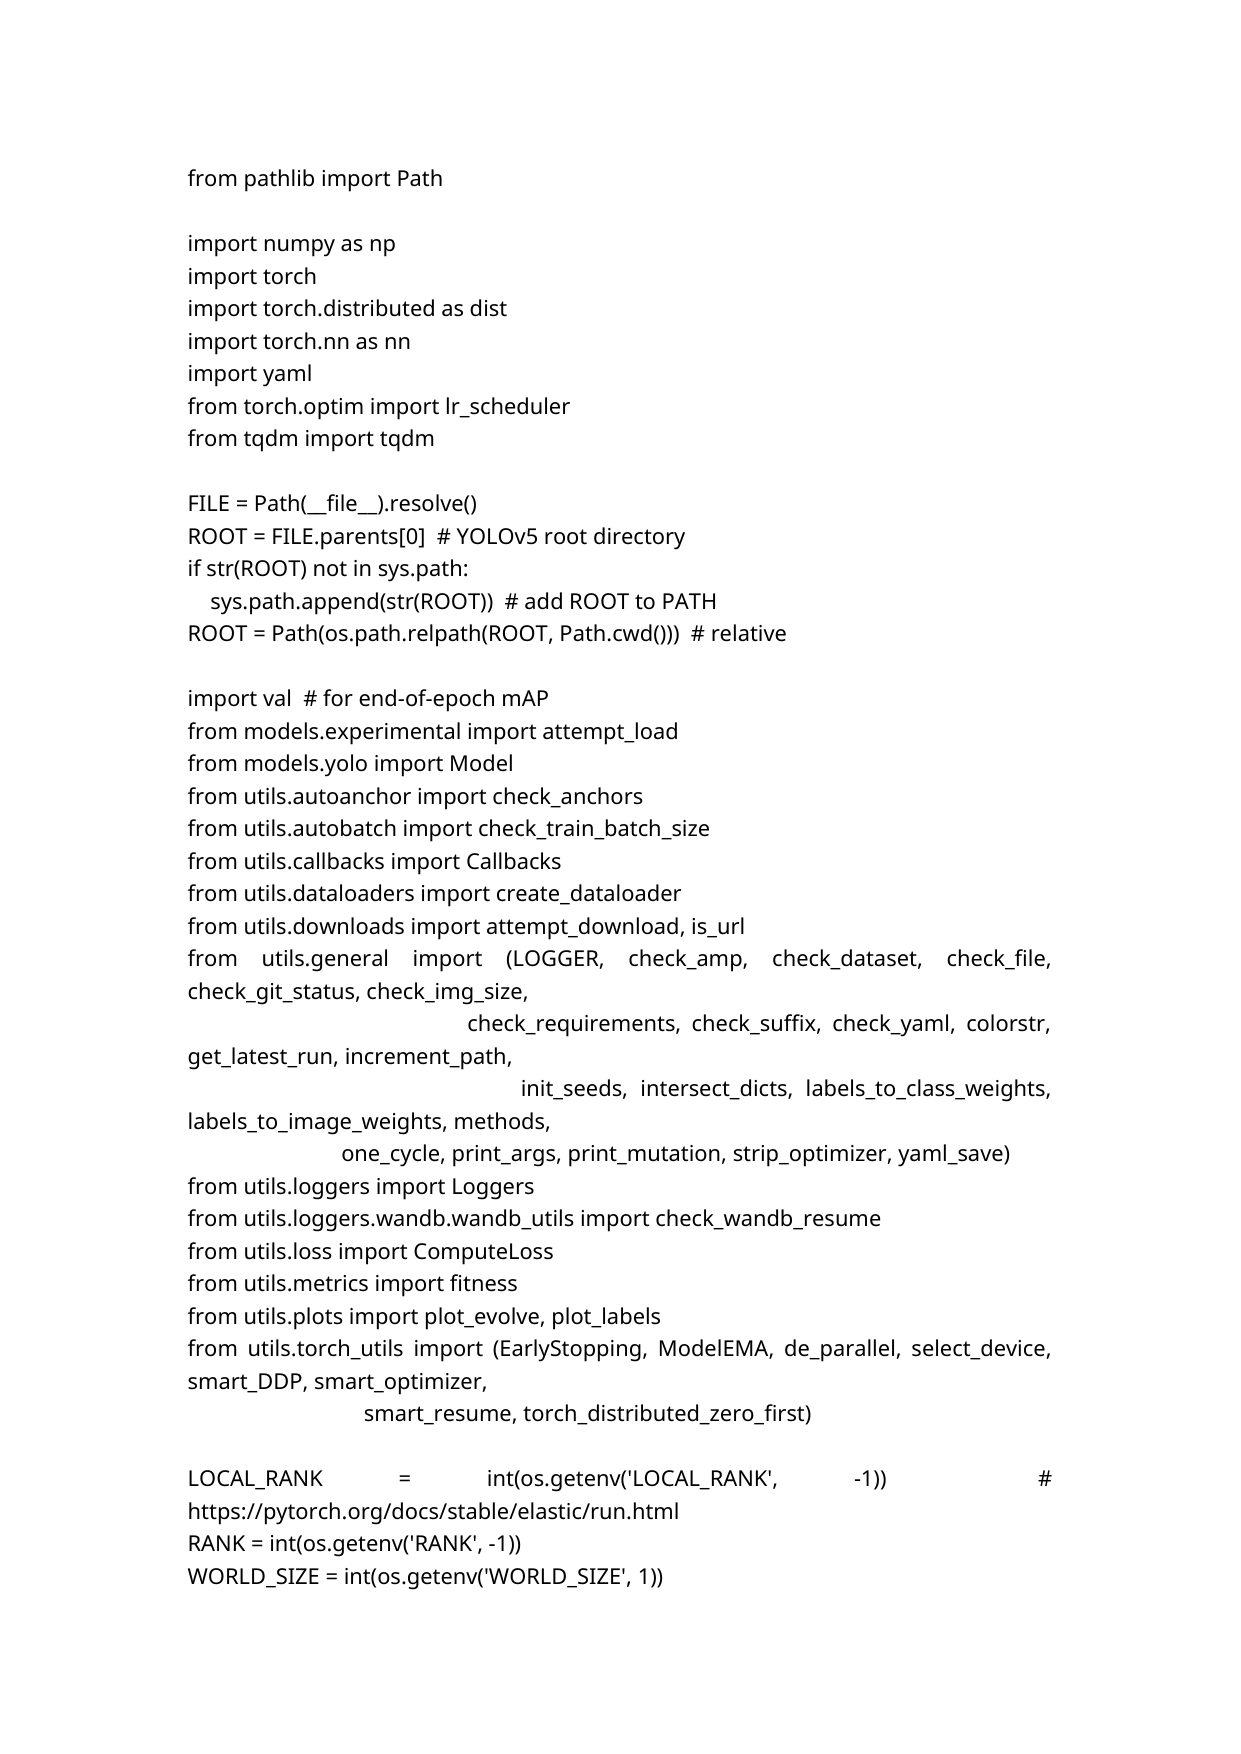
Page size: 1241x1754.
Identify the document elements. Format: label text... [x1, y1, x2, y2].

text sys.path.append(str(ROOT)) # add ROOT to PATH [187, 584, 1053, 617]
text from torch.optim import lr_scheduler [187, 389, 1053, 422]
text from utils.metrics import fitness [187, 1267, 1053, 1299]
text from tqdm import tqdm [187, 422, 1053, 454]
text from models.yolo import Model [187, 747, 1053, 779]
text if str(ROOT) not in sys.path: [187, 552, 1053, 584]
text from pathlib import Path [187, 162, 1053, 194]
text import torch.distributed as dist [187, 292, 1053, 324]
text import val # for end-of-epoch mAP [187, 682, 1053, 714]
text from utils.loss import ComputeLoss [187, 1234, 1053, 1267]
text from utils.loggers.wandb.wandb_utils import check_wandb_resume [187, 1202, 1053, 1234]
text import numpy as np [187, 227, 1053, 259]
text FILE = Path(__file__).resolve() [187, 487, 1053, 519]
text ROOT = FILE.parents[0] # YOLOv5 root directory [187, 519, 1053, 552]
text RANK = int(os.getenv('RANK', -1)) [187, 1527, 1053, 1559]
text one_cycle, print_args, print_mutation, strip_optimizer, yaml_save) [187, 1137, 1053, 1169]
text import yaml [187, 357, 1053, 389]
text from models.experimental import attempt_load [187, 714, 1053, 747]
text from utils.general import (LOGGER, check_amp, check_dataset, check_file, check_git_status, check_img_size, [187, 956, 1053, 1007]
text from utils.callbacks import Callbacks [187, 844, 1053, 877]
text from utils.autoanchor import check_anchors [187, 779, 1053, 812]
text from utils.plots import plot_evolve, plot_labels [187, 1299, 1053, 1332]
text smart_resume, torch_distributed_zero_first) [187, 1397, 1053, 1429]
text WORLD_SIZE = int(os.getenv('WORLD_SIZE', 1)) [187, 1559, 1053, 1592]
text from utils.loggers import Loggers [187, 1169, 1053, 1202]
text ROOT = Path(os.path.relpath(ROOT, Path.cwd())) # relative [187, 617, 1053, 649]
text from utils.autobatch import check_train_batch_size [187, 812, 1053, 844]
text from utils.dataloaders import create_dataloader [187, 877, 1053, 909]
text check_requirements, check_suffix, check_yaml, colorstr, get_latest_run, increment_path, [187, 1007, 1053, 1072]
text import torch [187, 259, 1053, 292]
text init_seeds, intersect_dicts, labels_to_class_weights, labels_to_image_weights, methods, [187, 1072, 1053, 1137]
text from utils.torch_utils import (EarlyStopping, ModelEMA, de_parallel, select_device, smart_DDP, smart_optimizer, [187, 1346, 1053, 1397]
text import torch.nn as nn [187, 324, 1053, 357]
text from utils.downloads import attempt_download, is_url [187, 909, 1053, 942]
text LOCAL_RANK = int(os.getenv('LOCAL_RANK', -1)) # https://pytorch.org/docs/stable/elastic/run.html [187, 1462, 1053, 1527]
